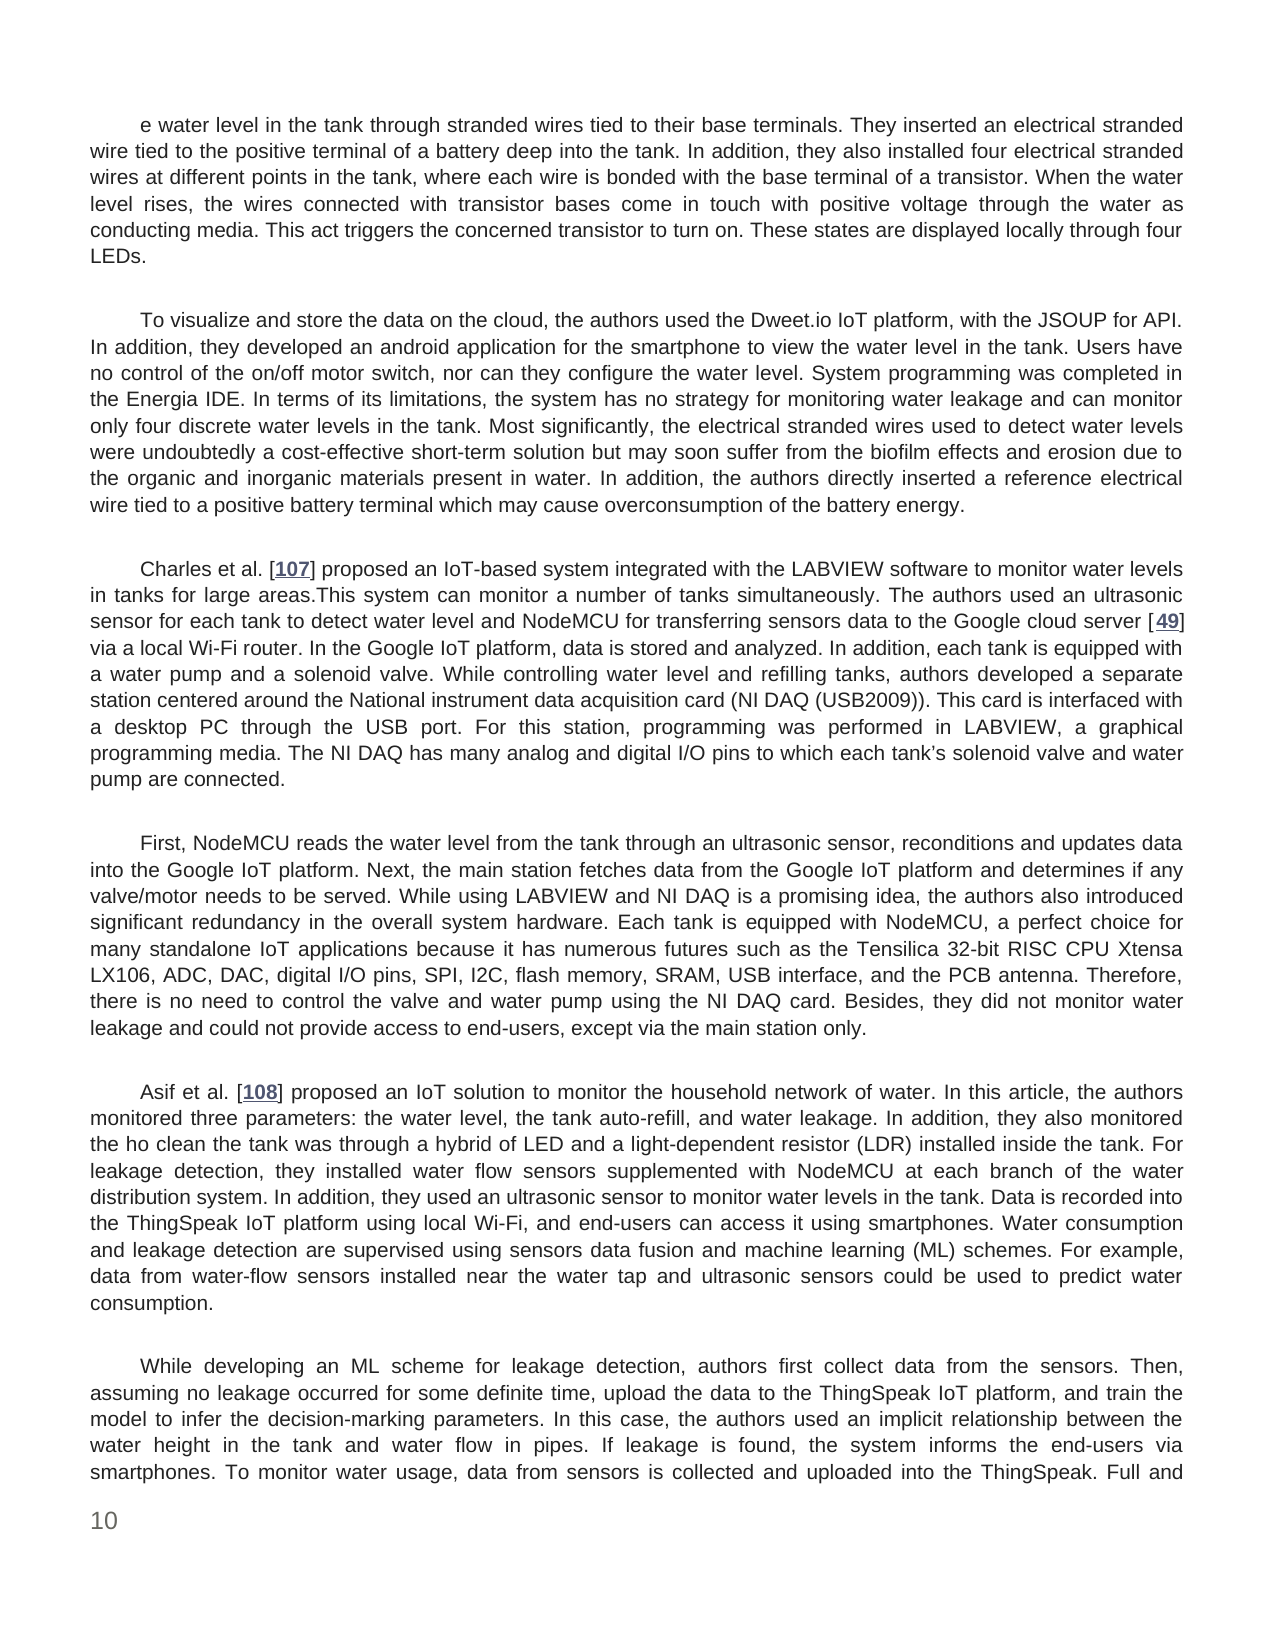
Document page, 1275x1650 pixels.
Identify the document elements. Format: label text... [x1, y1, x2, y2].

text To visualize and store the data on the cloud, the authors used the Dweet.io IoT platform, with the JSOUP for API. In addition, they developed an android application for the smartphone to view the water level in the tank. Users have no control of the on/off motor switch, nor can they configure the water level. System programming was completed in the Energia IDE. In terms of its limitations, the system has no strategy for monitoring water leakage and can monitor only four discrete water levels in the tank. Most significantly, the electrical stranded wires used to detect water levels were undoubtedly a cost-effective short-term solution but may soon suffer from the biofilm effects and erosion due to the organic and inorganic materials present in water. In addition, the authors directly inserted a reference electrical wire tied to a positive battery terminal which may cause overconsumption of the battery energy. [90, 308, 1185, 517]
text Charles et al. [107] proposed an IoT-based system integrated with the LABVIEW software to monitor water levels in tanks for large areas.This system can monitor a number of tanks simultaneously. The authors used an ultrasonic sensor for each tank to detect water level and NodeMCU for transferring sensors data to the Google cloud server [49] via a local Wi-Fi router. In the Google IoT platform, data is stored and analyzed. In addition, each tank is equipped with a water pump and a solenoid valve. While controlling water level and refilling tanks, authors developed a separate station centered around the National instrument data acquisition card (NI DAQ (USB2009)). This card is interfaced with a desktop PC through the USB port. For this station, programming was performed in LABVIEW, a graphical programming media. The NI DAQ has many analog and digital I/O pins to which each tank’s solenoid valve and water pump are connected. [90, 556, 1185, 791]
text First, NodeMCU reads the water level from the tank through an ultrasonic sensor, reconditions and updates data into the Google IoT platform. Next, the main station fetches data from the Google IoT platform and determines if any valve/motor needs to be served. While using LABVIEW and NI DAQ is a promising idea, the authors also introduced significant redundancy in the overall system hardware. Each tank is equipped with NodeMCU, a perfect choice for many standalone IoT applications because it has numerous futures such as the Tensilica 32-bit RISC CPU Xtensa LX106, ADC, DAC, digital I/O pins, SPI, I2C, flash memory, SRAM, USB interface, and the PCB antenna. Therefore, there is no need to control the valve and water pump using the NI DAQ card. Besides, they did not monitor water leakage and could not provide access to end-users, except via the main station only. [90, 831, 1185, 1039]
text e water level in the tank through stranded wires tied to their base terminals. They inserted an electrical stranded wire tied to the positive terminal of a battery deep into the tank. In addition, they also installed four electrical stranded wires at different points in the tank, where each wire is bonded with the base terminal of a transistor. When the water level rises, the wires connected with transistor bases come in touch with positive voltage through the water as conducting media. This act triggers the concerned transistor to turn on. These states are displayed locally through four LEDs. [90, 112, 1185, 268]
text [90, 1354, 1185, 1483]
text Asif et al. [108] proposed an IoT solution to monitor the household network of water. In this article, the authors monitored three parameters: the water level, the tank auto-refill, and water leakage. In addition, they also monitored the ho clean the tank was through a hybrid of LED and a light-dependent resistor (LDR) installed inside the tank. For leakage detection, they installed water flow sensors supplemented with NodeMCU at each branch of the water distribution system. In addition, they used an ultrasonic sensor to monitor water levels in the tank. Data is recorded into the ThingSpeak IoT platform using local Wi-Fi, and end-users can access it using smartphones. Water consumption and leakage detection are supervised using sensors data fusion and machine learning (ML) schemes. For example, data from water-flow sensors installed near the water tap and ultrasonic sensors could be used to predict water consumption. [90, 1079, 1185, 1314]
